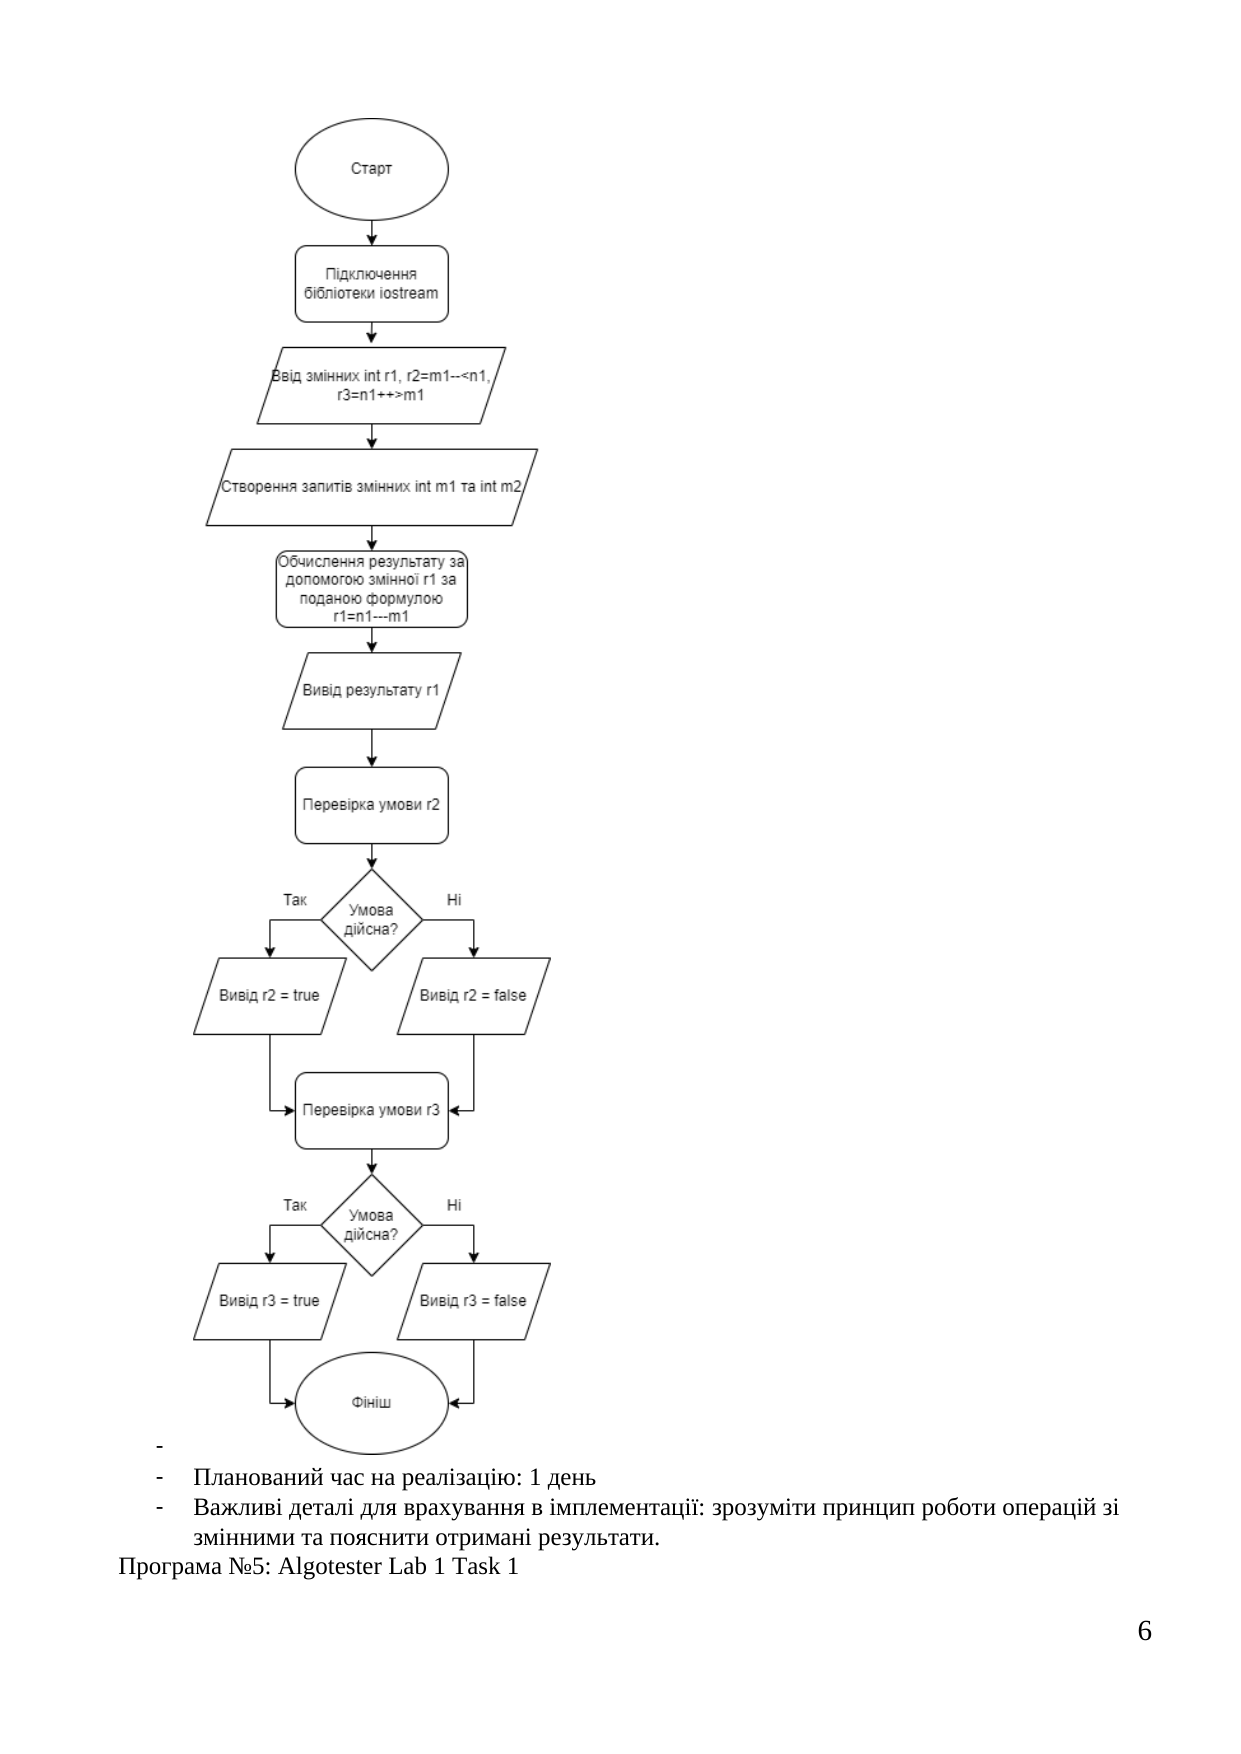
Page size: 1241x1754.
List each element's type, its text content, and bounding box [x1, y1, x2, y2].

text Програма №5: Algotester Lab 1 Task 1 [118, 1551, 1152, 1579]
list Важливі деталі для врахування в імплементації: зрозуміти принцип роботи операцій зі змінними та пояснити отримані результати. [156, 1491, 1152, 1551]
list Планований час на реалізацію: 1 день [156, 1461, 1152, 1491]
picture [193, 118, 551, 1455]
